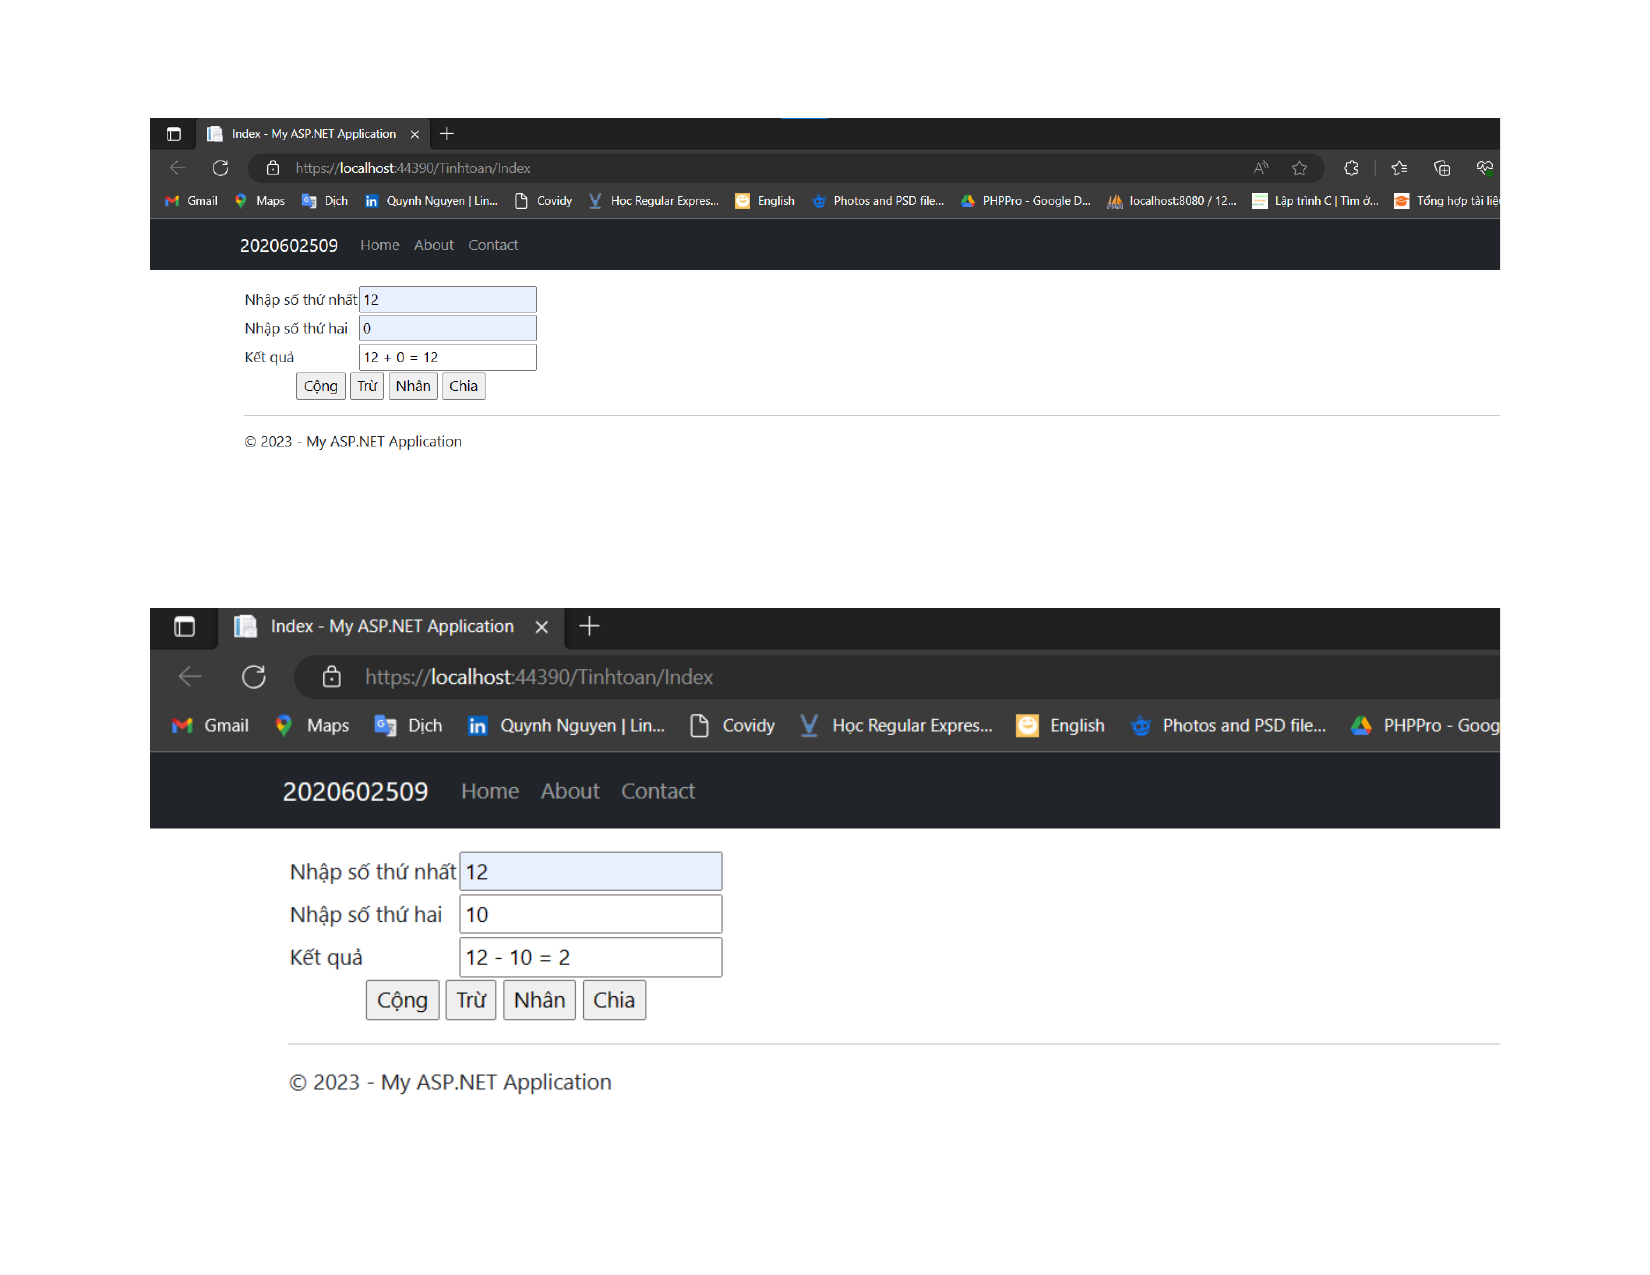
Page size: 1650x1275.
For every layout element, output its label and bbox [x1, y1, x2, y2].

picture [150, 118, 1500, 1149]
